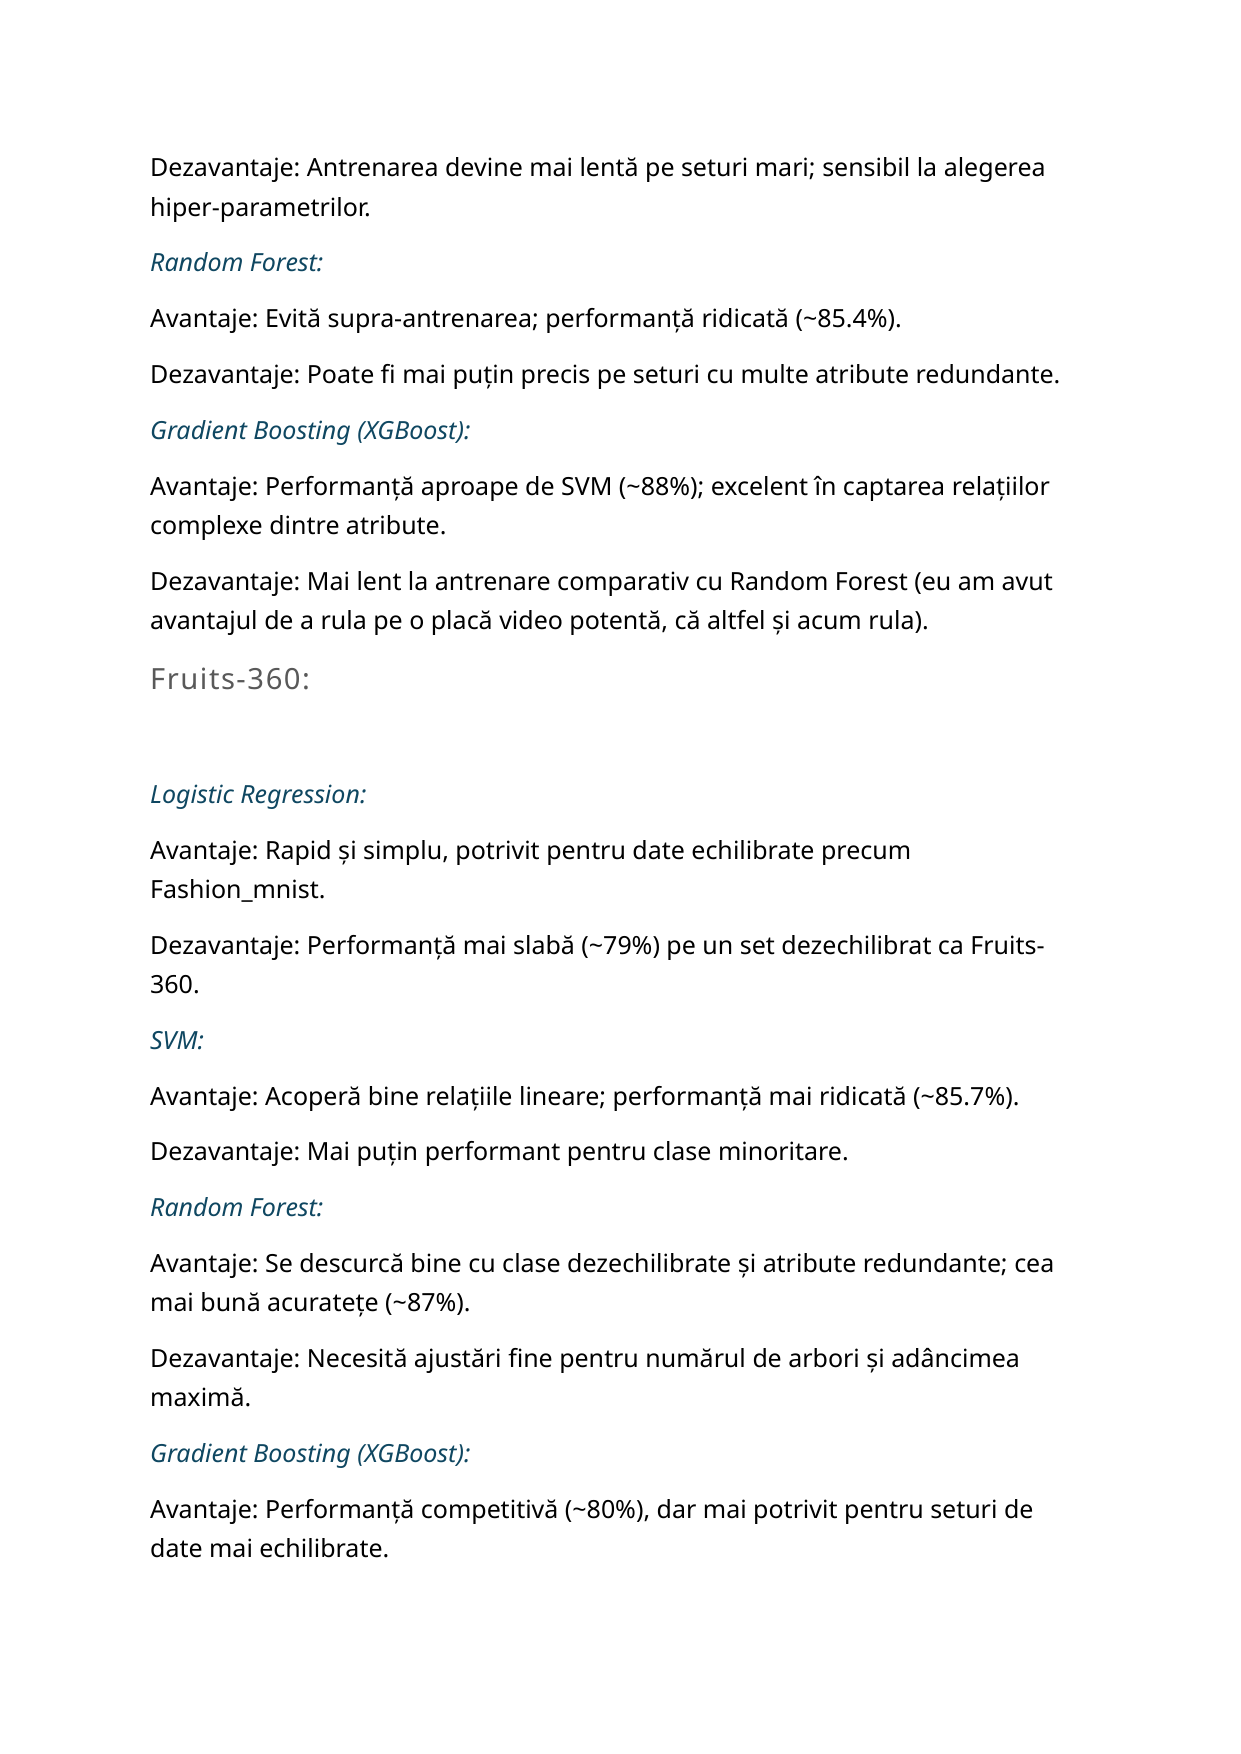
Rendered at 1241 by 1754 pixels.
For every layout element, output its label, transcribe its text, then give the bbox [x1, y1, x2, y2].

text Dezavantaje: Mai lent la antrenare comparativ cu Random Forest (eu am avut avantajul de a rula pe o placă video potentă, că altfel și acum rula). [150, 563, 1090, 637]
text Dezavantaje: Poate fi mai puțin precis pe seturi cu multe atribute redundante. [150, 357, 1090, 391]
text SVM: [150, 1022, 1090, 1056]
text Avantaje: Performanță aproape de SVM (~88%); excelent în captarea relațiilor complexe dintre atribute. [150, 468, 1090, 542]
text Avantaje: Evită supra-antrenarea; performanță ridicată (~85.4%). [150, 301, 1090, 335]
text Logistic Regression: [150, 776, 1090, 811]
text Gradient Boosting (XGBoost): [150, 412, 1090, 447]
text Dezavantaje: Mai puțin performant pentru clase minoritare. [150, 1134, 1090, 1168]
text Random Forest: [150, 1190, 1090, 1224]
text Gradient Boosting (XGBoost): [150, 1436, 1090, 1470]
subtitle Fruits-360: [150, 658, 1090, 698]
text Avantaje: Performanță competitivă (~80%), dar mai potrivit pentru seturi de date mai echilibrate. [150, 1491, 1090, 1565]
text Avantaje: Se descurcă bine cu clase dezechilibrate și atribute redundante; cea mai bună acuratețe (~87%). [150, 1246, 1090, 1319]
text Dezavantaje: Antrenarea devine mai lentă pe seturi mari; sensibil la alegerea hiper-parametrilor. [150, 150, 1090, 223]
text Random Forest: [150, 245, 1090, 279]
text Avantaje: Rapid și simplu, potrivit pentru date echilibrate precum Fashion_mnist. [150, 832, 1090, 906]
text Avantaje: Acoperă bine relațiile lineare; performanță mai ridicată (~85.7%). [150, 1078, 1090, 1112]
text Dezavantaje: Necesită ajustări fine pentru numărul de arbori și adâncimea maximă. [150, 1341, 1090, 1414]
text Dezavantaje: Performanță mai slabă (~79%) pe un set dezechilibrat ca Fruits-360. [150, 927, 1090, 1001]
